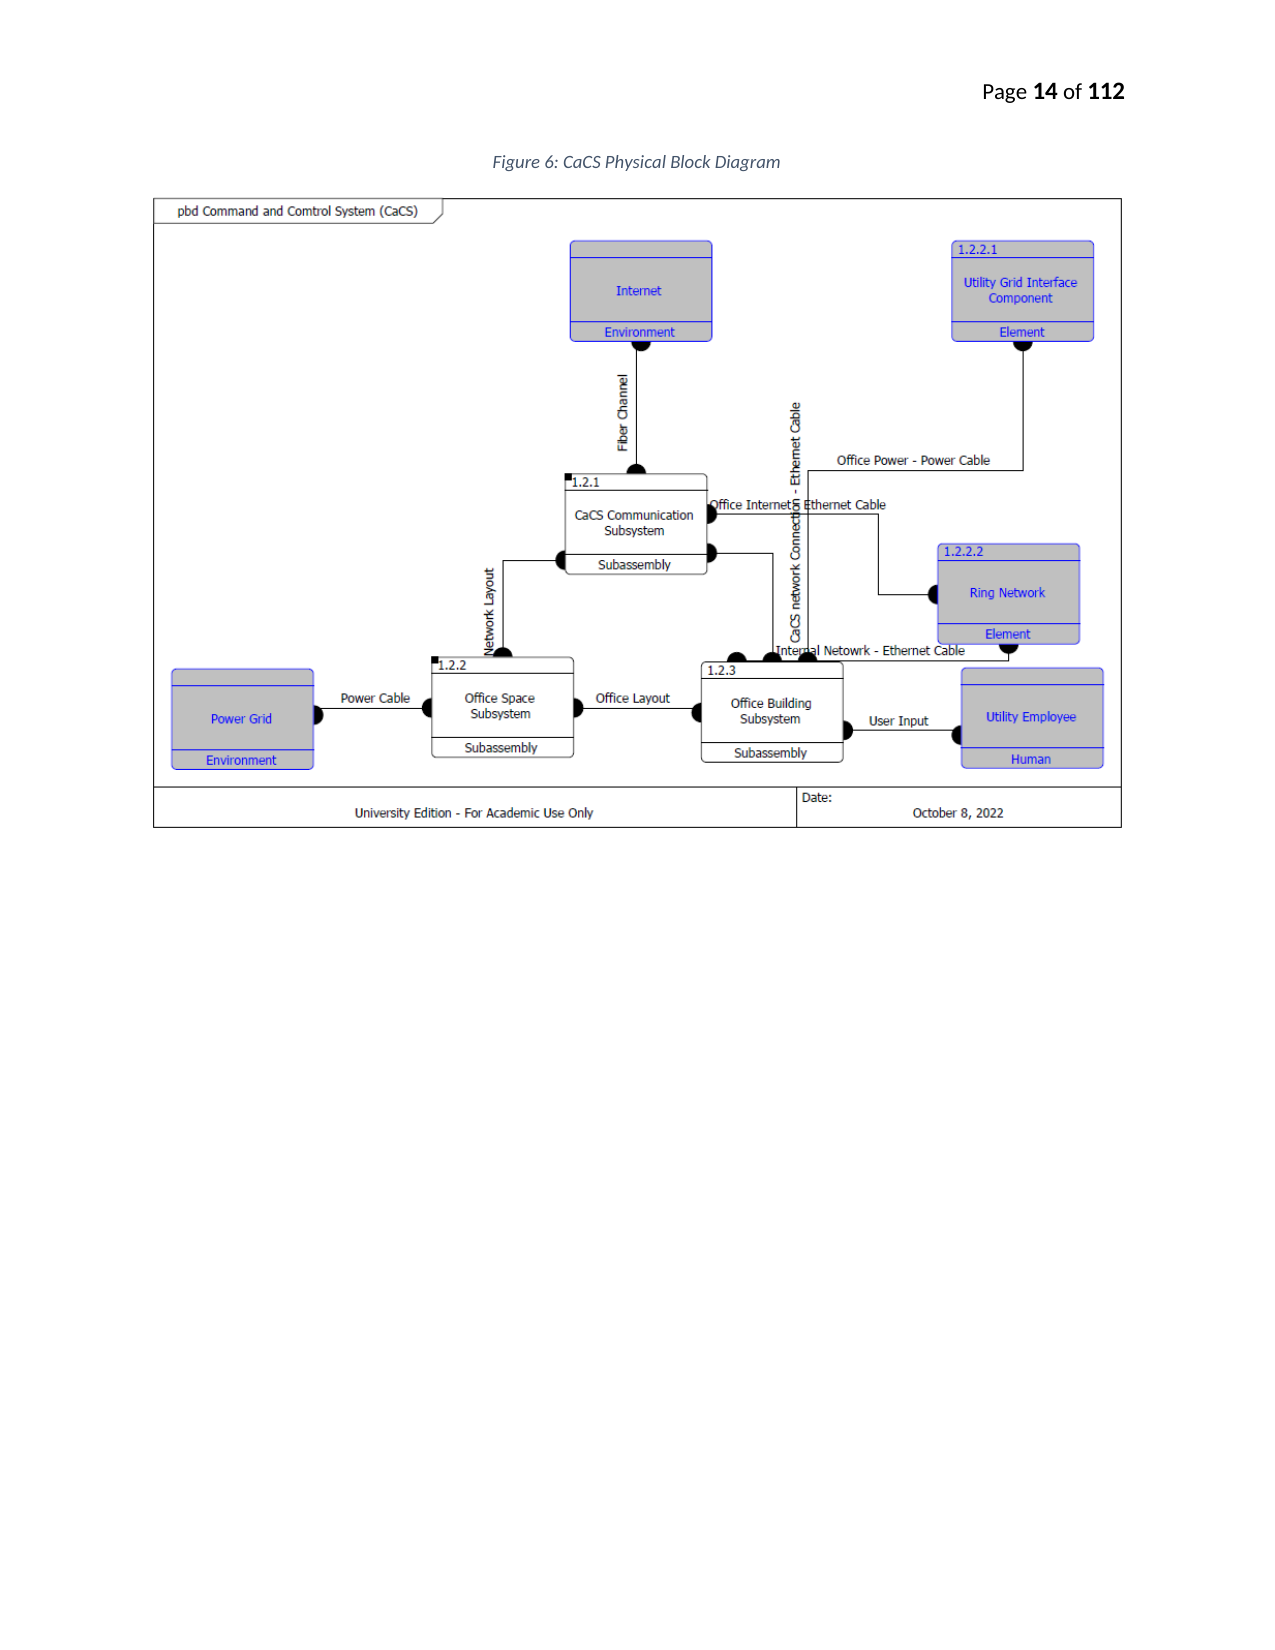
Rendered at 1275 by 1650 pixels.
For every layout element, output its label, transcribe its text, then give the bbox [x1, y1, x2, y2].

picture [150, 193, 1125, 831]
